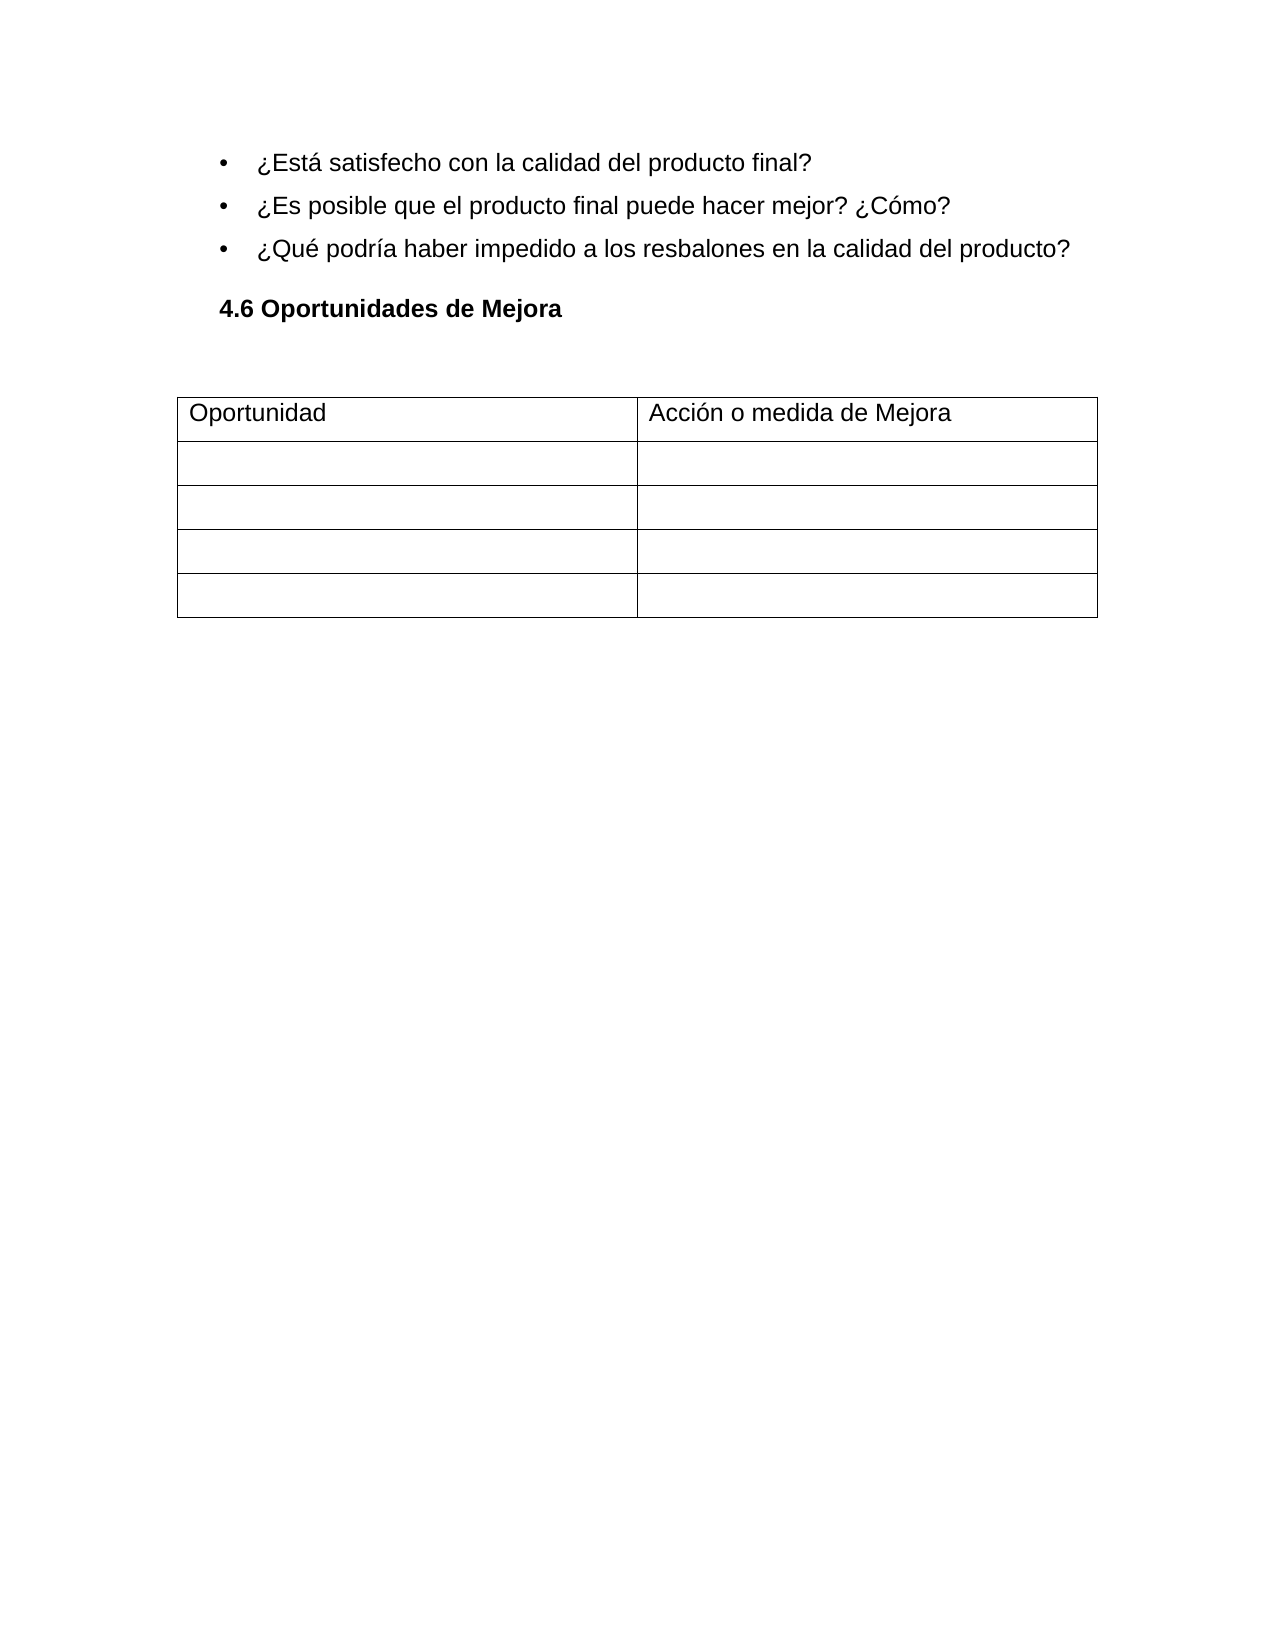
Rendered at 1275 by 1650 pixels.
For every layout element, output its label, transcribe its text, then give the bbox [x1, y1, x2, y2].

table_cell [638, 442, 1097, 485]
table_cell [178, 486, 637, 529]
table_cell [638, 530, 1097, 573]
list ¿Qué podría haber impedido a los resbalones en la calidad del producto? [219, 234, 1098, 263]
table_cell [638, 486, 1097, 529]
table_cell [178, 530, 637, 573]
list ¿Está satisfecho con la calidad del producto final? [219, 148, 1098, 176]
table_cell [178, 574, 637, 617]
table_cell [638, 574, 1097, 617]
table_cell [178, 442, 637, 485]
table_header Acción o medida de Mejora [638, 398, 1097, 441]
table_header Oportunidad [178, 398, 637, 441]
list ¿Es posible que el producto final puede hacer mejor? ¿Cómo? [219, 191, 1098, 219]
subtitle 4.6 Oportunidades de Mejora [177, 294, 1098, 322]
